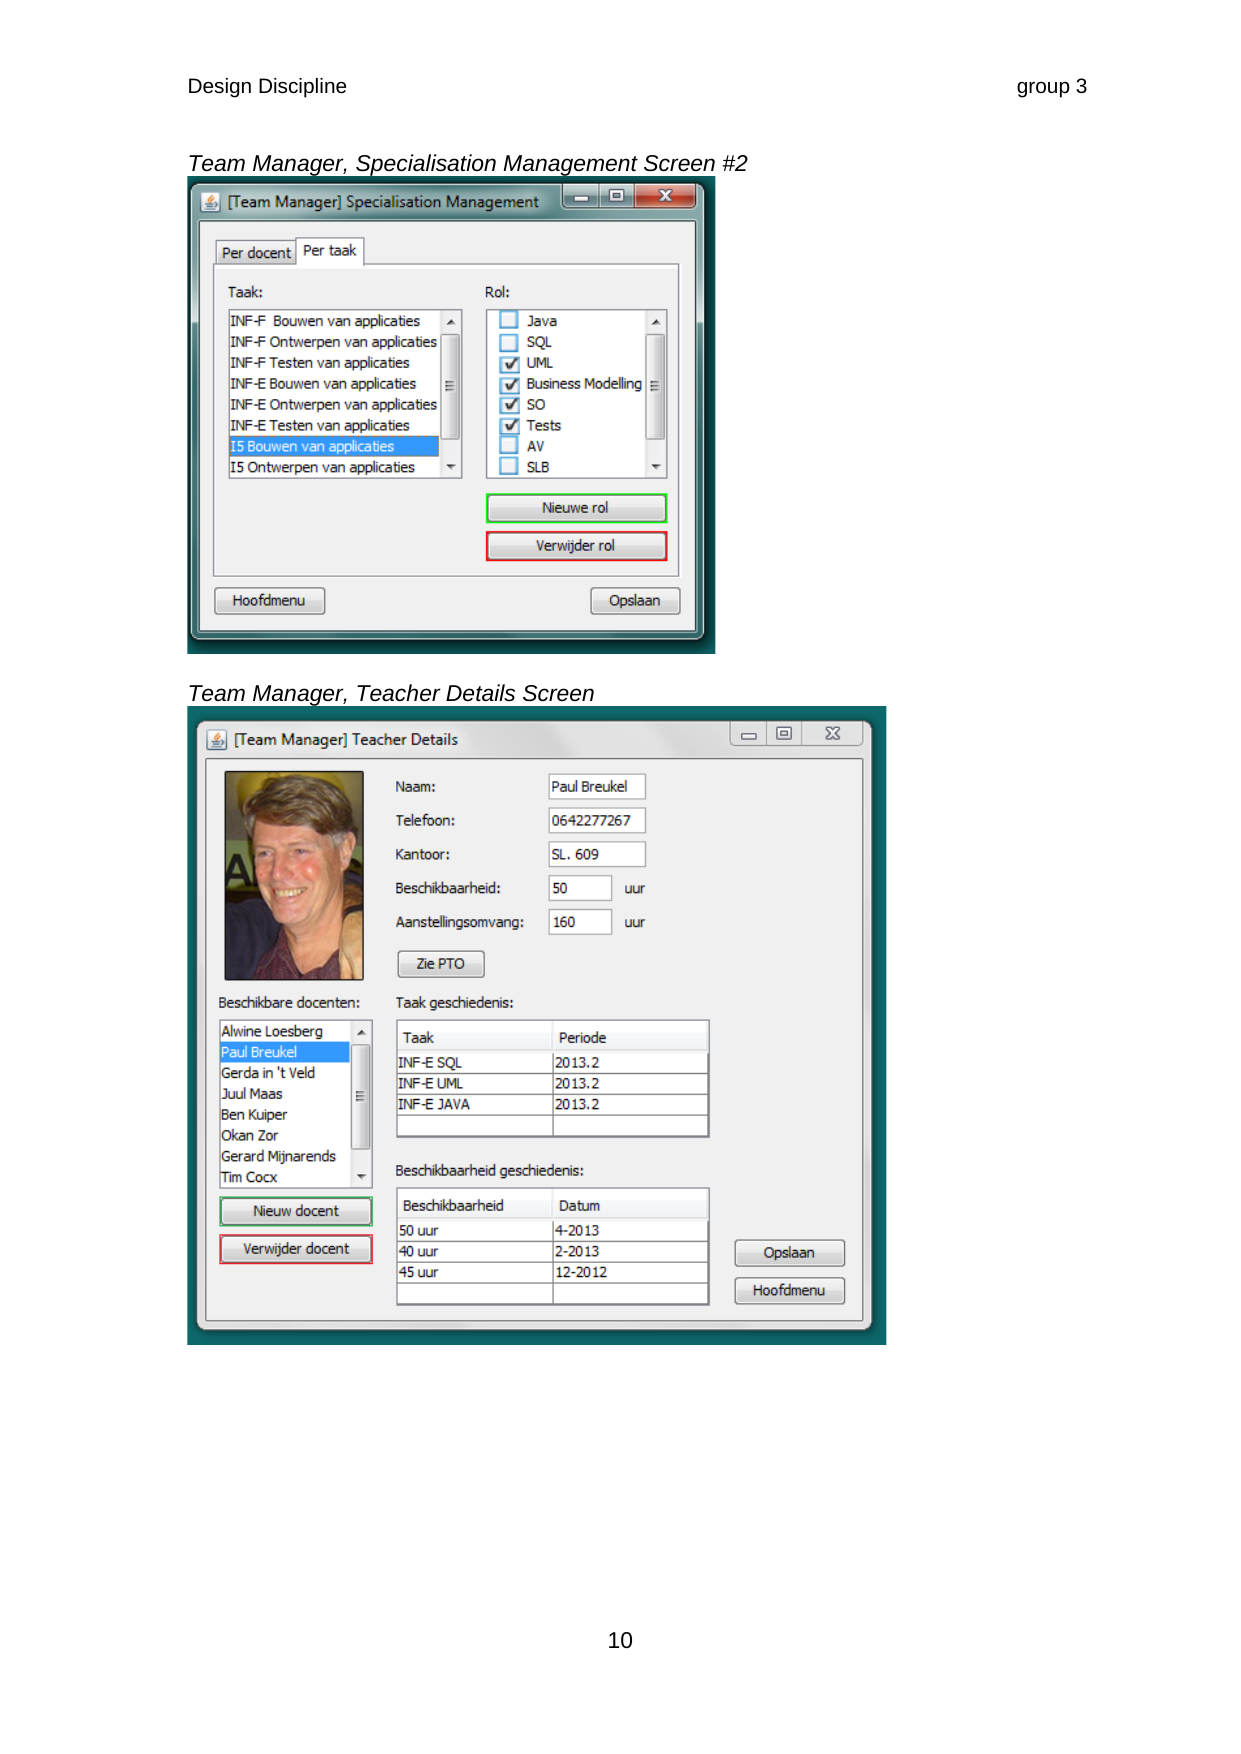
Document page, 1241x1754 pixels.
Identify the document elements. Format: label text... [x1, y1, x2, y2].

picture [187, 176, 716, 654]
picture [187, 706, 887, 1345]
